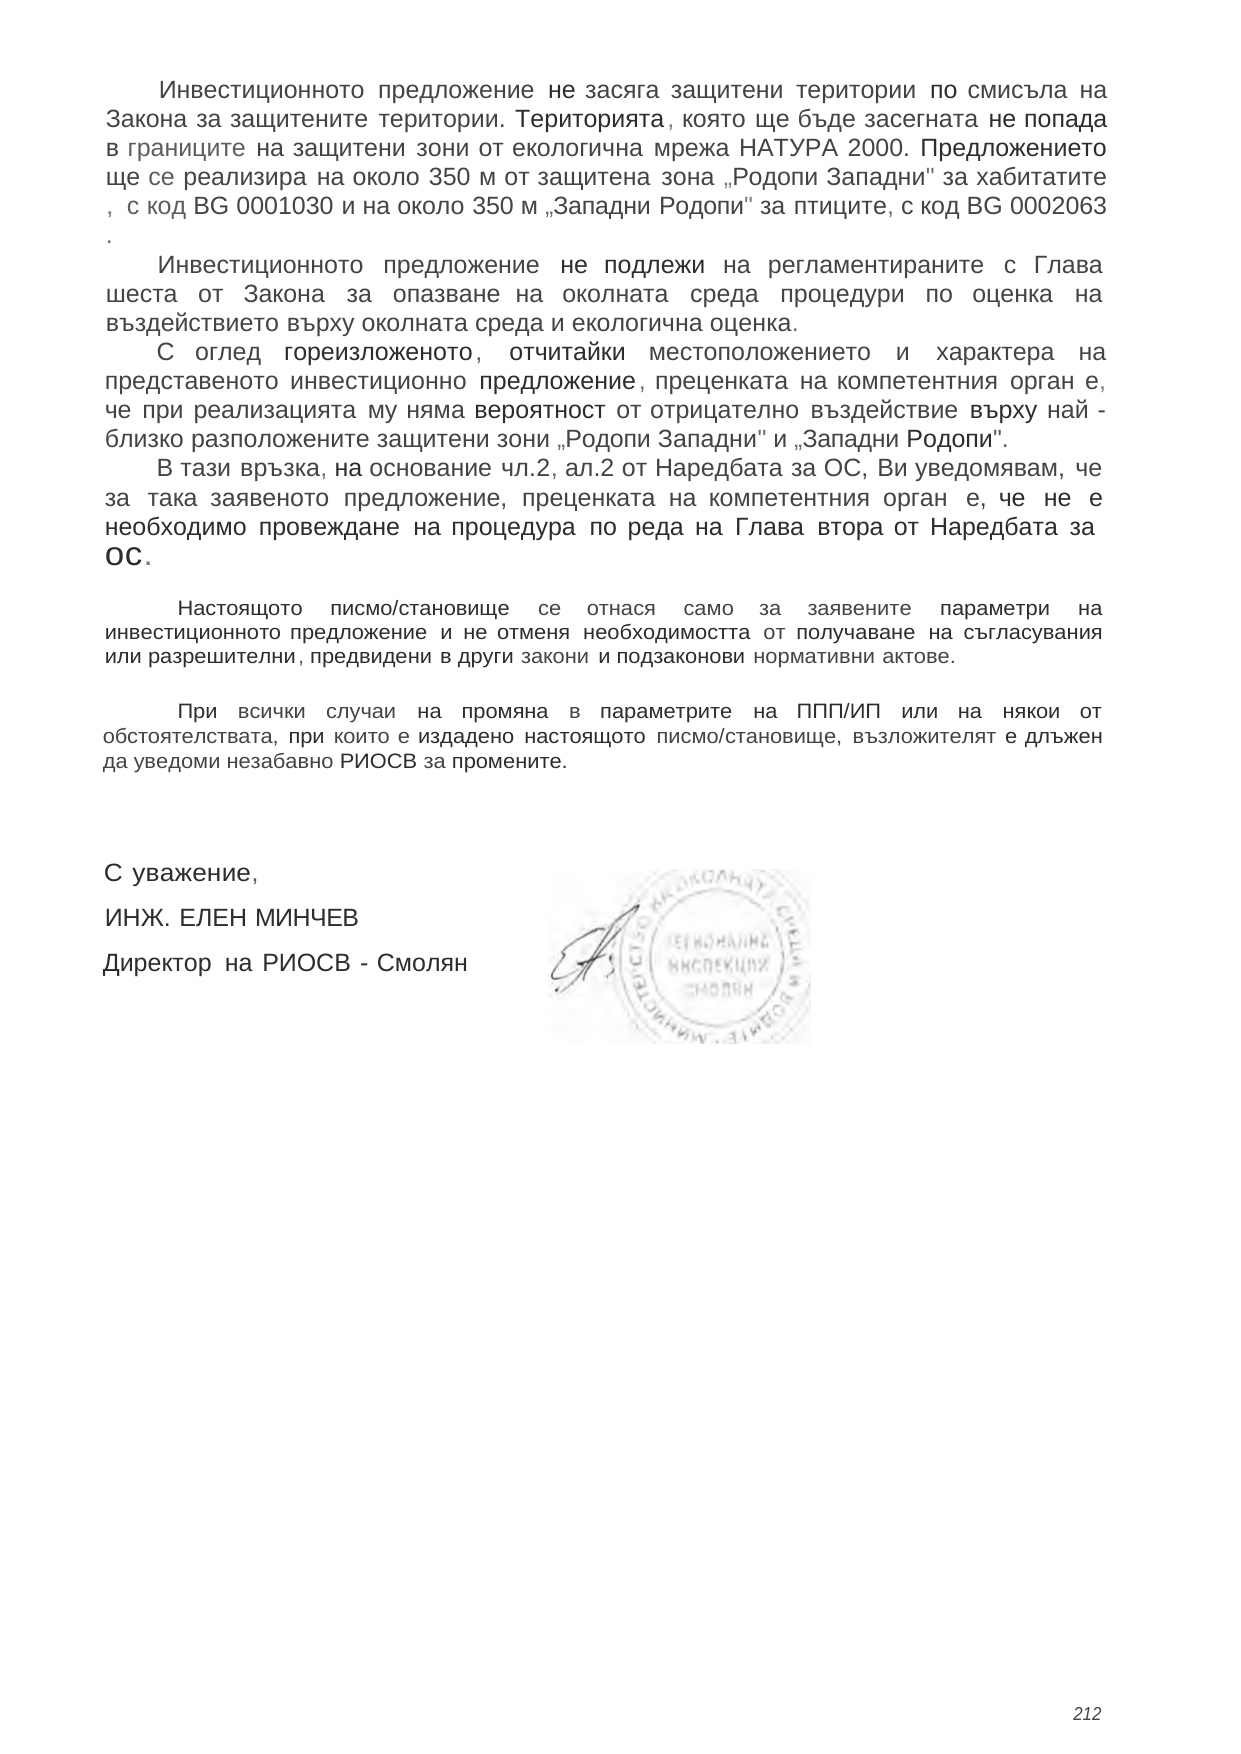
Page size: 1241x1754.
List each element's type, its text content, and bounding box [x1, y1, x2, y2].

text 212 [1073, 1703, 1119, 1725]
picture [548, 869, 811, 1044]
text В тази връзка, на основание чл.2, ал.2 от Наредбата за ОС, Ви уведомявам, че за така заявеното предложение, преценката на компетентния орган е, че не е необходимо провеждане на процедура по реда на Глава втора от Наредбата за [104, 453, 1103, 541]
text ос. [104, 541, 1119, 571]
text Инвестиционното предложение не подлежи на регламентираните с Глава шеста от Закона за опазване на околната среда процедури по оценка на въздействието върху околната среда и екологична оценка. [106, 250, 1103, 336]
text С оглед гореизложеното, отчитайки местоположението и характера на представеното инвестиционно предложение, преценката на компетентния орган е, че при реализацията му няма вероятност от отрицателно въздействие върху най - близко разположените защитени зони „Родопи Западни" и „Западни Родопи". [104, 337, 1106, 453]
text При всички случаи на промяна в параметрите на ППП/ИП или на някои от обстоятелствата, при които е издадено настоящото писмо/становище, възложителят е длъжен да уведоми незабавно РИОСВ за промените. [103, 699, 1103, 773]
text ИНЖ. ЕЛЕН МИНЧЕВ [104, 903, 548, 932]
text Директор на РИОСВ - Смолян [103, 948, 548, 977]
text Инвестиционното предложение не засяга защитени територии по смисъла на Закона за защитените територии. Територията, която ще бъде засегната не попада в границите на защитени зони от екологична мрежа НАТУРА 2000. Предложението ще се реализира на около 350 м от защитена зона „Родопи Западни" за хабитатите , с код BG 0001030 и на около 350 м „Западни Родопи" за птиците, с код BG 0002063 . [106, 76, 1107, 249]
text С уважение, [104, 858, 810, 887]
text Настоящото писмо/становище се отнася само за заявените параметри на инвестиционното предложение и не отменя необходимостта от получаване на съгласувания или разрешителни, предвидени в други закони и подзаконови нормативни актове. [104, 595, 1103, 668]
